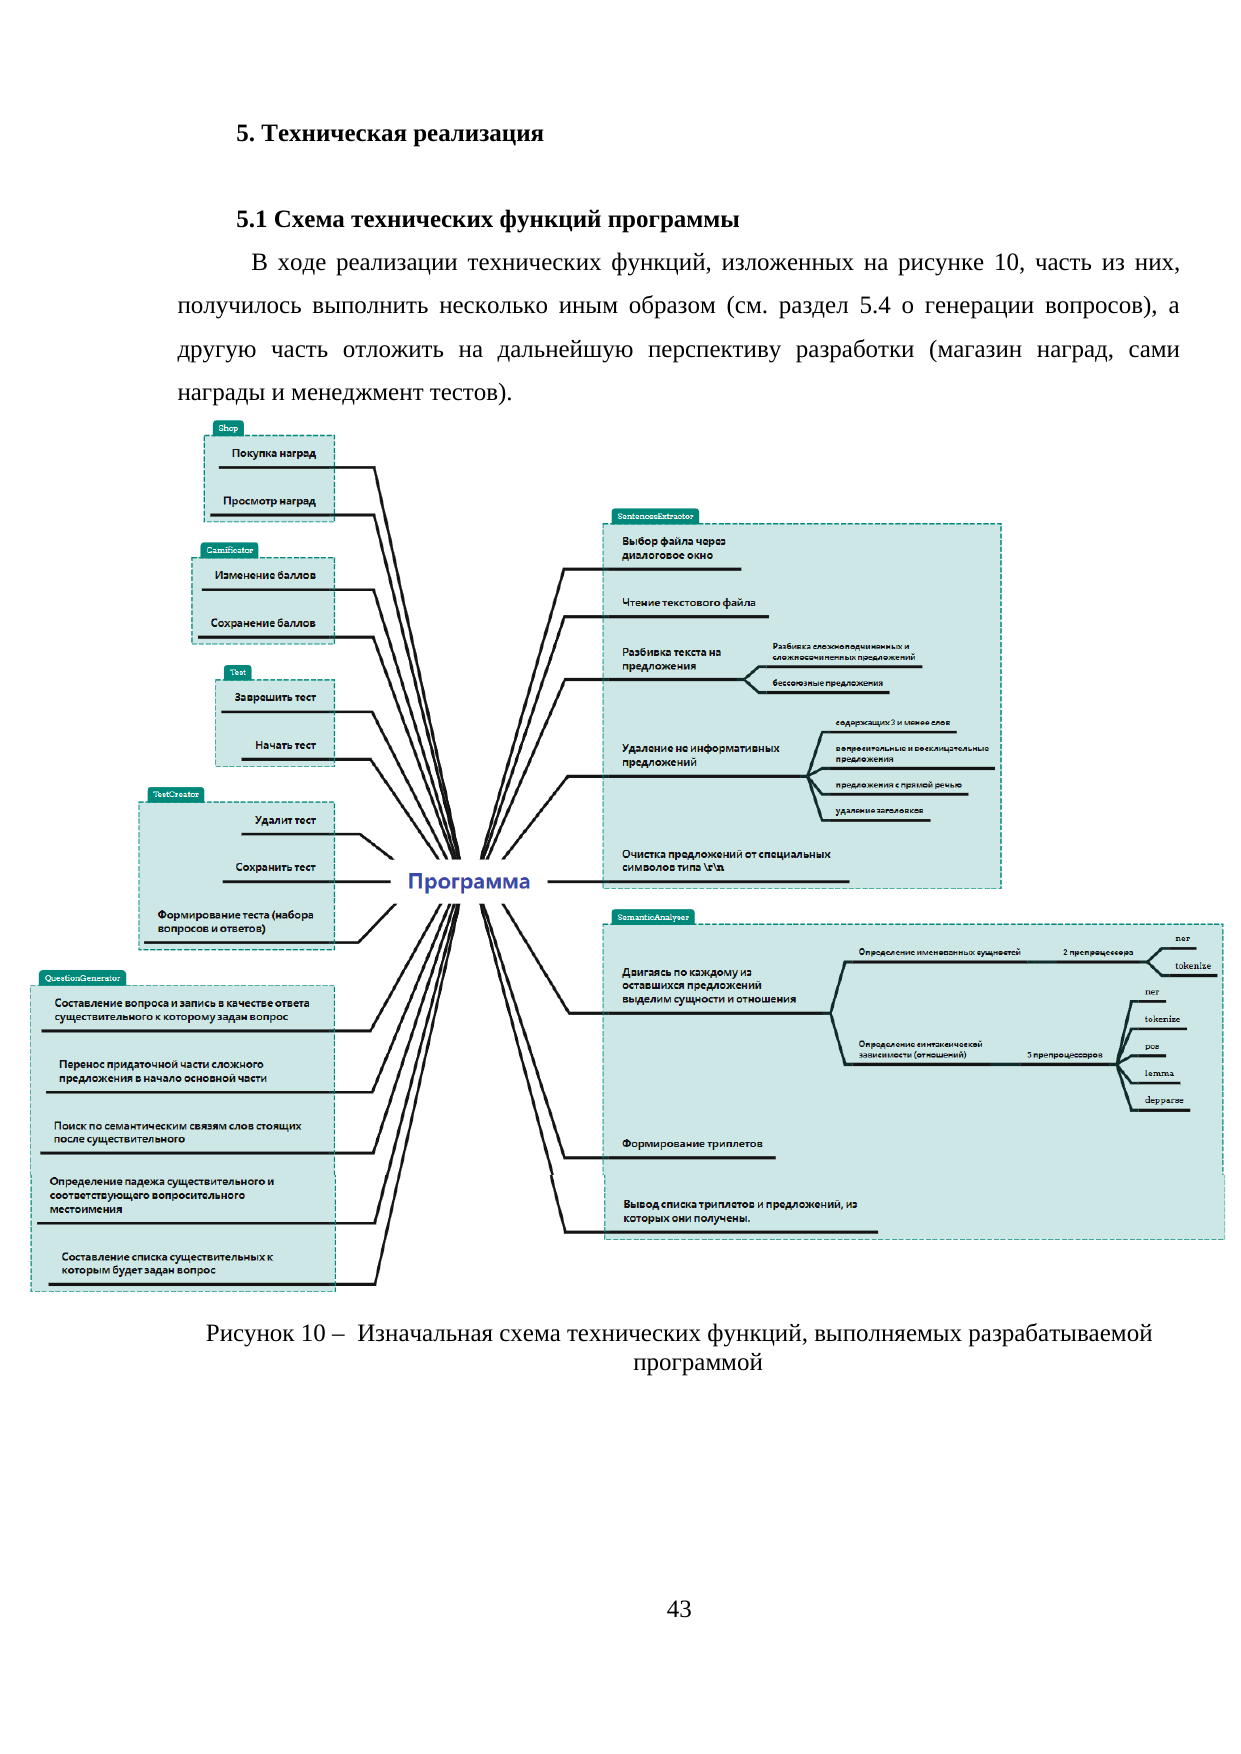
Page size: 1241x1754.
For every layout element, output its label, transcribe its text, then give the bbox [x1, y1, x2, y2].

subtitle Техническая реализация [177, 118, 1181, 147]
picture [29, 420, 1226, 1304]
text Изначальная схема технических функций, выполняемых разрабатываемой программой [177, 1318, 1181, 1376]
subtitle Схема технических функций программы [177, 204, 1181, 233]
text В ходе реализации технических функций, изложенных на рисунке 10, часть из них, получилось выполнить несколько иным образом (см. раздел 5.4 о генерации вопросов), а другую часть отложить на дальнейшую перспективу разработки (магазин наград, сами награды и менеджмент тестов). [177, 247, 1181, 406]
